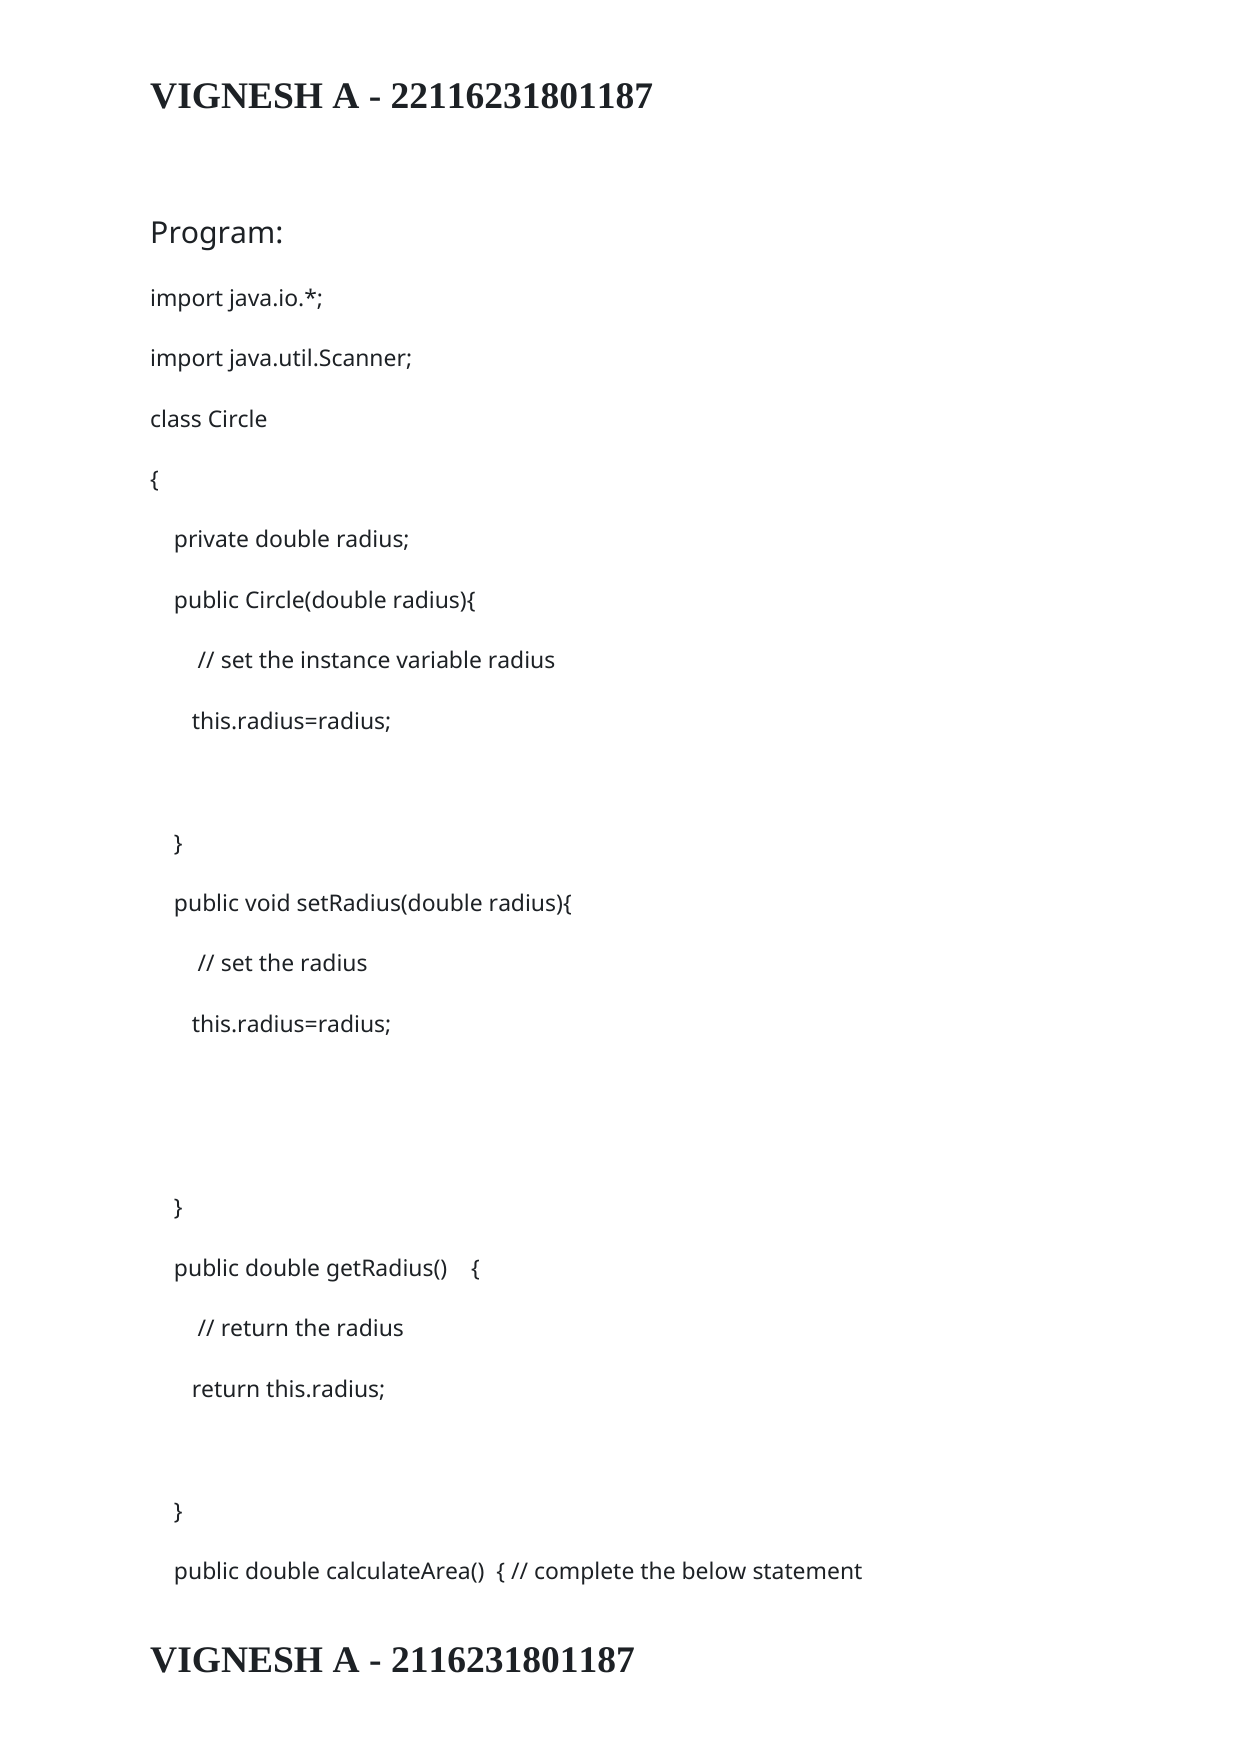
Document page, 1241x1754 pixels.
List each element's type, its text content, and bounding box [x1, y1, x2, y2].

subtitle public Circle(double radius){ [150, 584, 1090, 615]
subtitle } [150, 1494, 1090, 1526]
subtitle // set the instance variable radius [150, 644, 1090, 675]
subtitle // return the radius [150, 1312, 1090, 1343]
subtitle private double radius; [150, 523, 1090, 554]
subtitle import java.io.*; [150, 282, 1090, 313]
subtitle this.radius=radius; [150, 1008, 1090, 1039]
subtitle this.radius=radius; [150, 704, 1090, 736]
subtitle Program: [150, 211, 1090, 252]
subtitle import java.util.Scanner; [150, 342, 1090, 373]
subtitle } [150, 1191, 1090, 1223]
subtitle return this.radius; [150, 1373, 1090, 1404]
subtitle public void setRadius(double radius){ [150, 887, 1090, 918]
subtitle { [150, 463, 1090, 494]
subtitle public double getRadius() { [150, 1252, 1090, 1283]
subtitle } [150, 827, 1090, 858]
subtitle public double calculateArea() { // complete the below statement [150, 1555, 1090, 1586]
subtitle // set the radius [150, 947, 1090, 979]
subtitle class Circle [150, 402, 1090, 434]
